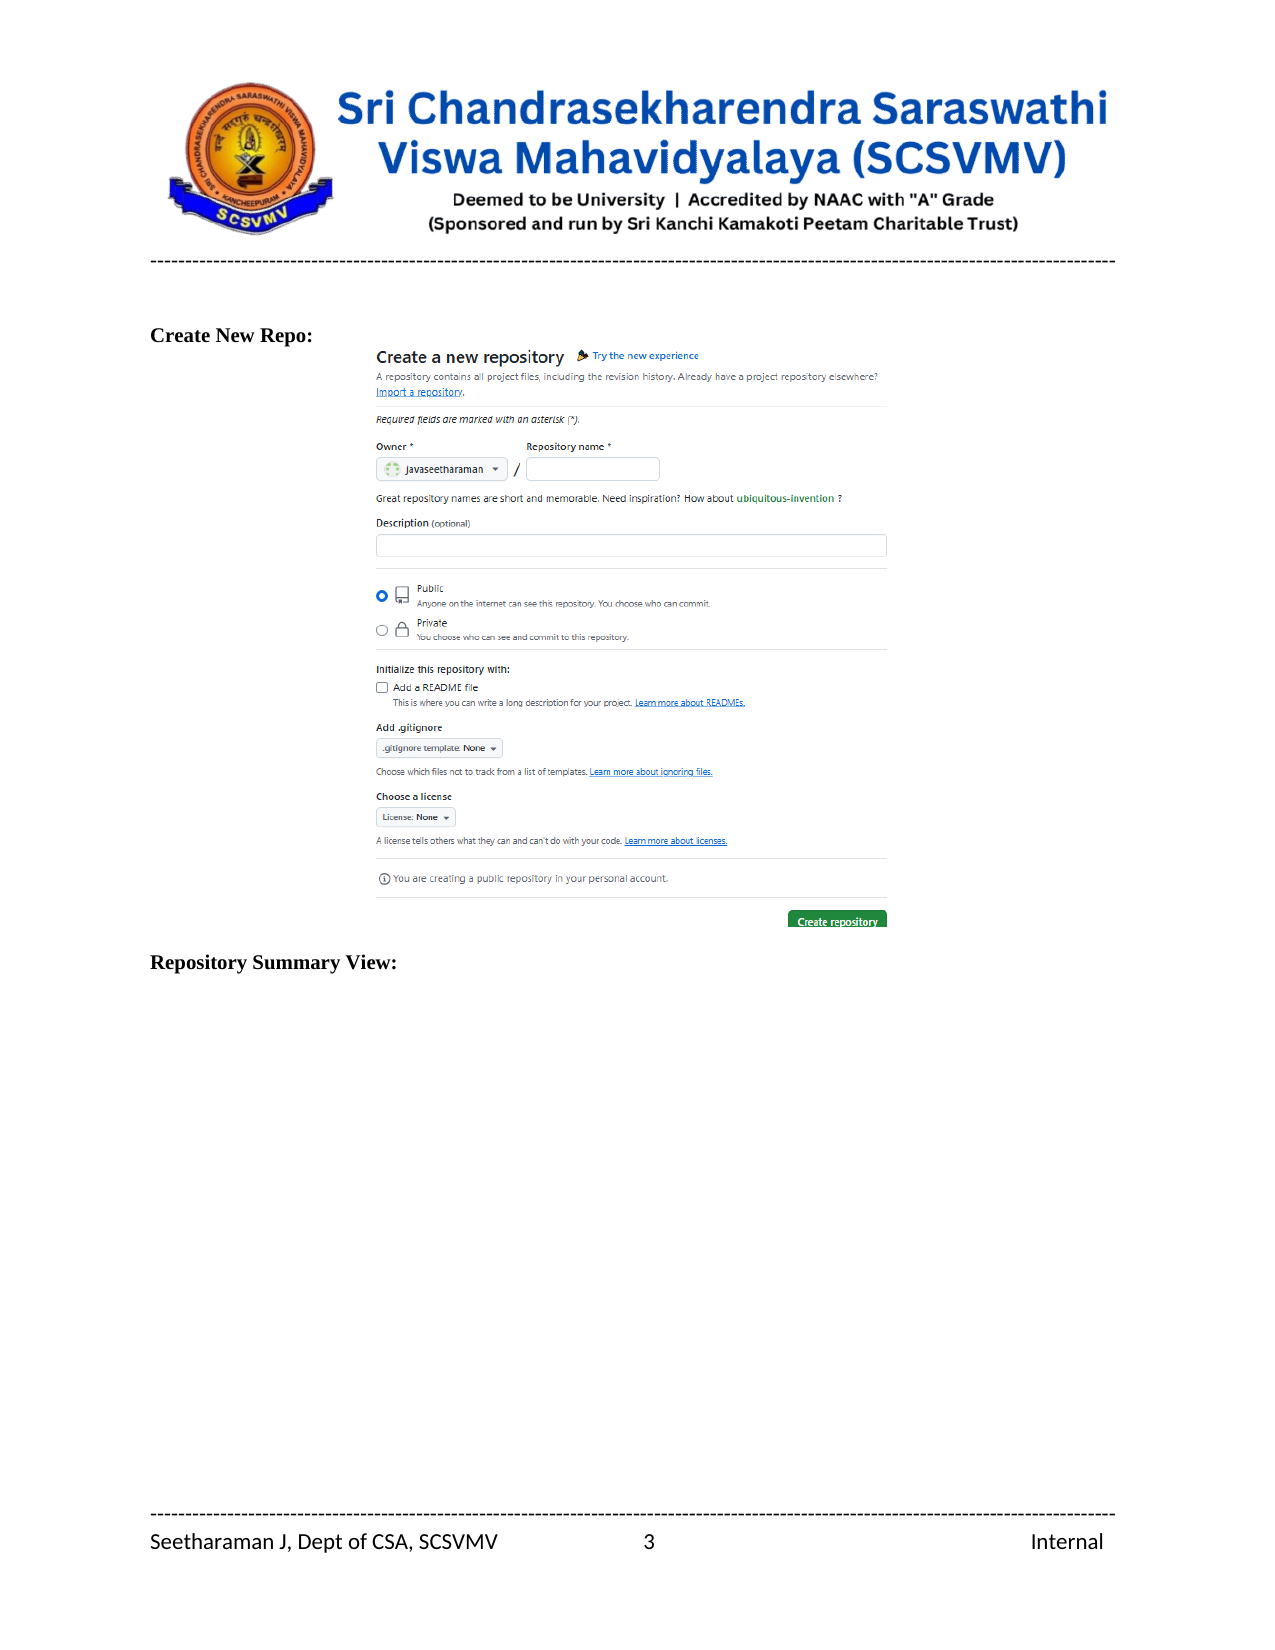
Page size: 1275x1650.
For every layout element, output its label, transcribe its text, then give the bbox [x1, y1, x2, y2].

picture [361, 346, 914, 927]
text Repository Summary View: [150, 950, 1125, 974]
picture [150, 75, 1125, 247]
text Create New Repo: [150, 323, 1125, 347]
